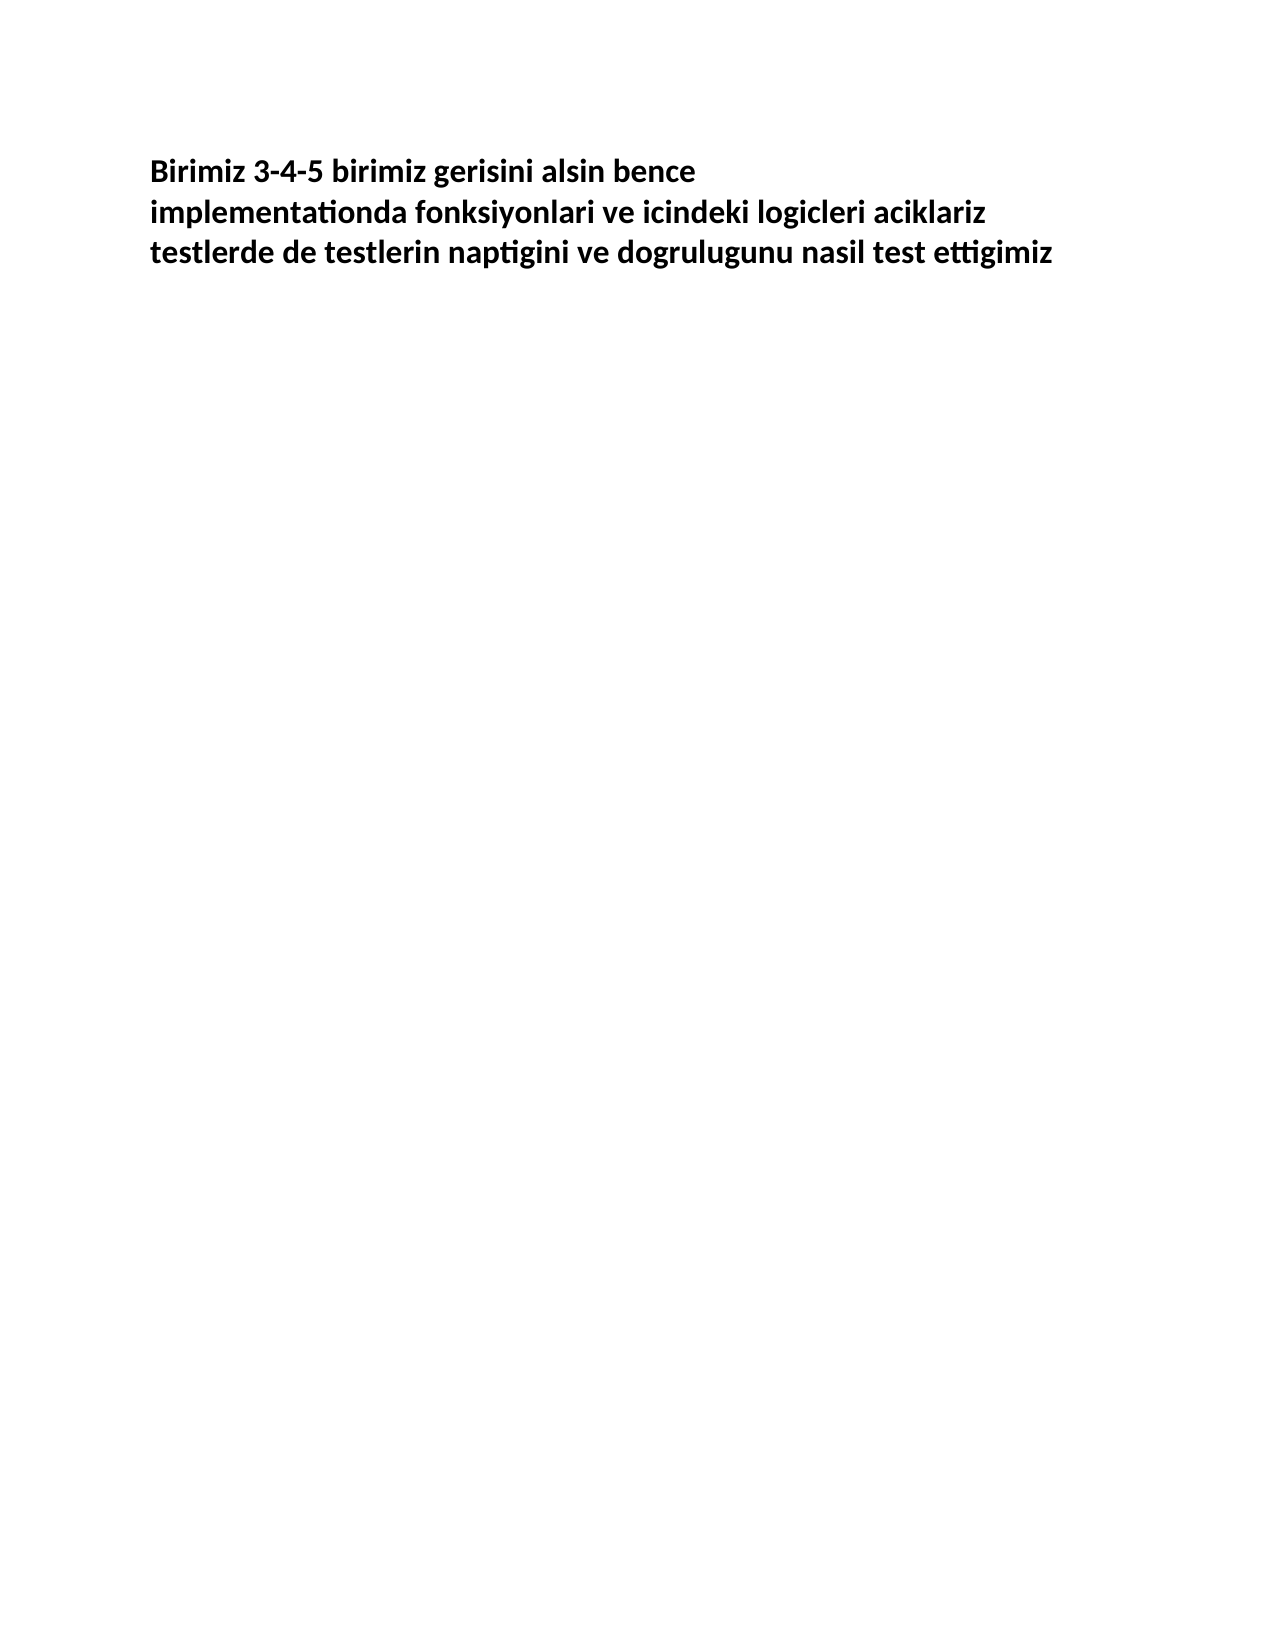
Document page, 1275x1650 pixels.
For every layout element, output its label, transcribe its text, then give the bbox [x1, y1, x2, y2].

text implementationda fonksiyonlari ve icindeki logicleri aciklariz [150, 191, 1125, 231]
text Birimiz 3-4-5 birimiz gerisini alsin bence [150, 150, 1125, 191]
text testlerde de testlerin naptigini ve dogrulugunu nasil test ettigimiz [150, 231, 1125, 272]
